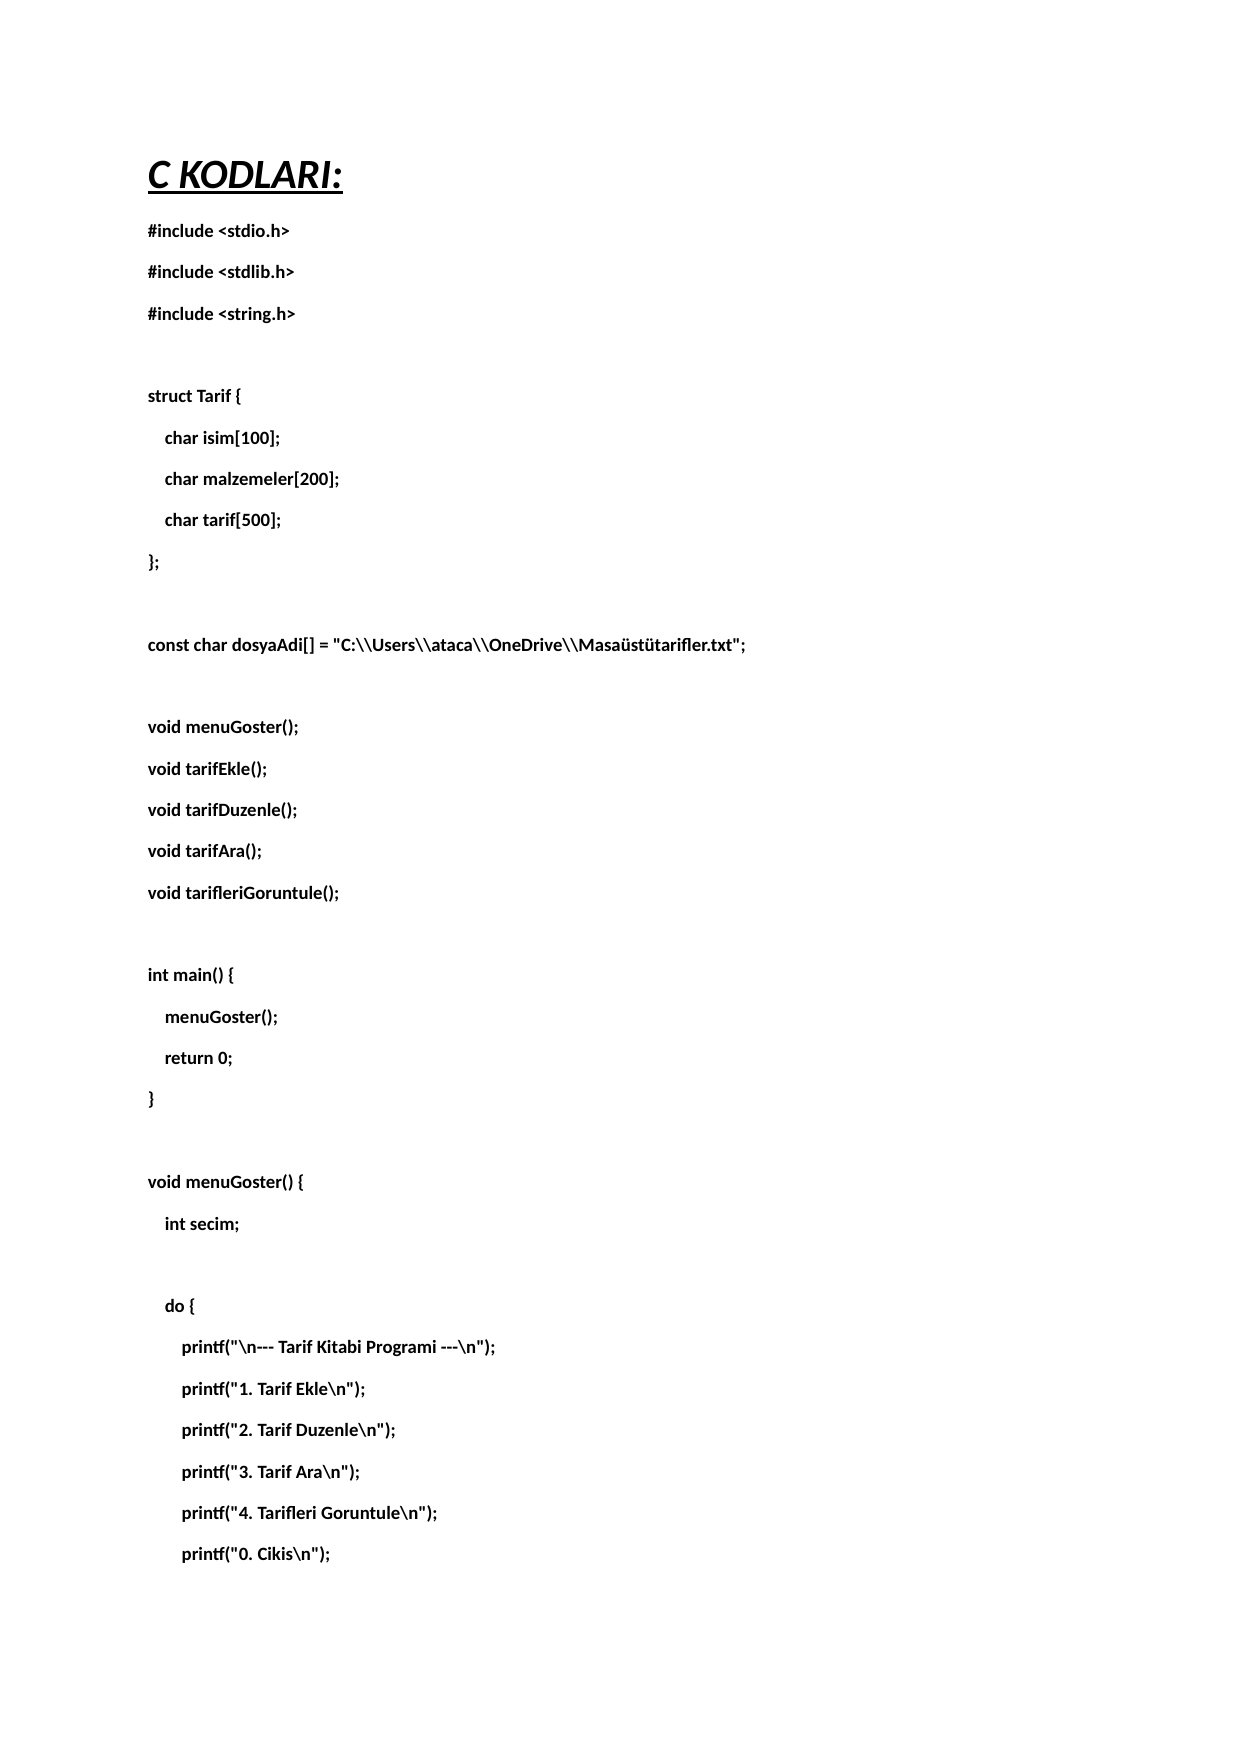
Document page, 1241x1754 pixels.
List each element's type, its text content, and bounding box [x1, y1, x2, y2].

text void tarifEkle(); [148, 757, 1093, 780]
text menuGoster(); [148, 1005, 1093, 1028]
text printf("3. Tarif Ara\n"); [148, 1460, 1093, 1483]
text printf("4. Tarifleri Goruntule\n"); [148, 1501, 1093, 1524]
text char isim[100]; [148, 426, 1093, 449]
text #include <stdio.h> [148, 219, 1093, 242]
text void tarifAra(); [148, 839, 1093, 862]
text struct Tarif { [148, 384, 1093, 407]
text int main() { [148, 963, 1093, 986]
text void tarifDuzenle(); [148, 798, 1093, 821]
text printf("2. Tarif Duzenle\n"); [148, 1418, 1093, 1441]
text printf("\n--- Tarif Kitabi Programi ---\n"); [148, 1336, 1093, 1359]
text void menuGoster() { [148, 1170, 1093, 1193]
text const char dosyaAdi[] = "C:\\Users\\ataca\\OneDrive\\Masaüstütarifler.txt"; [148, 633, 1093, 656]
text return 0; [148, 1046, 1093, 1069]
text }; [148, 550, 1093, 573]
text C KODLARI: [148, 148, 1093, 198]
text } [148, 1088, 1093, 1111]
text char tarif[500]; [148, 509, 1093, 532]
text char malzemeler[200]; [148, 467, 1093, 490]
text printf("0. Cikis\n"); [148, 1542, 1093, 1565]
text #include <stdlib.h> [148, 261, 1093, 283]
text do { [148, 1294, 1093, 1317]
text int secim; [148, 1212, 1093, 1234]
text printf("1. Tarif Ekle\n"); [148, 1377, 1093, 1400]
text void menuGoster(); [148, 715, 1093, 738]
text #include <string.h> [148, 302, 1093, 325]
text void tarifleriGoruntule(); [148, 881, 1093, 904]
